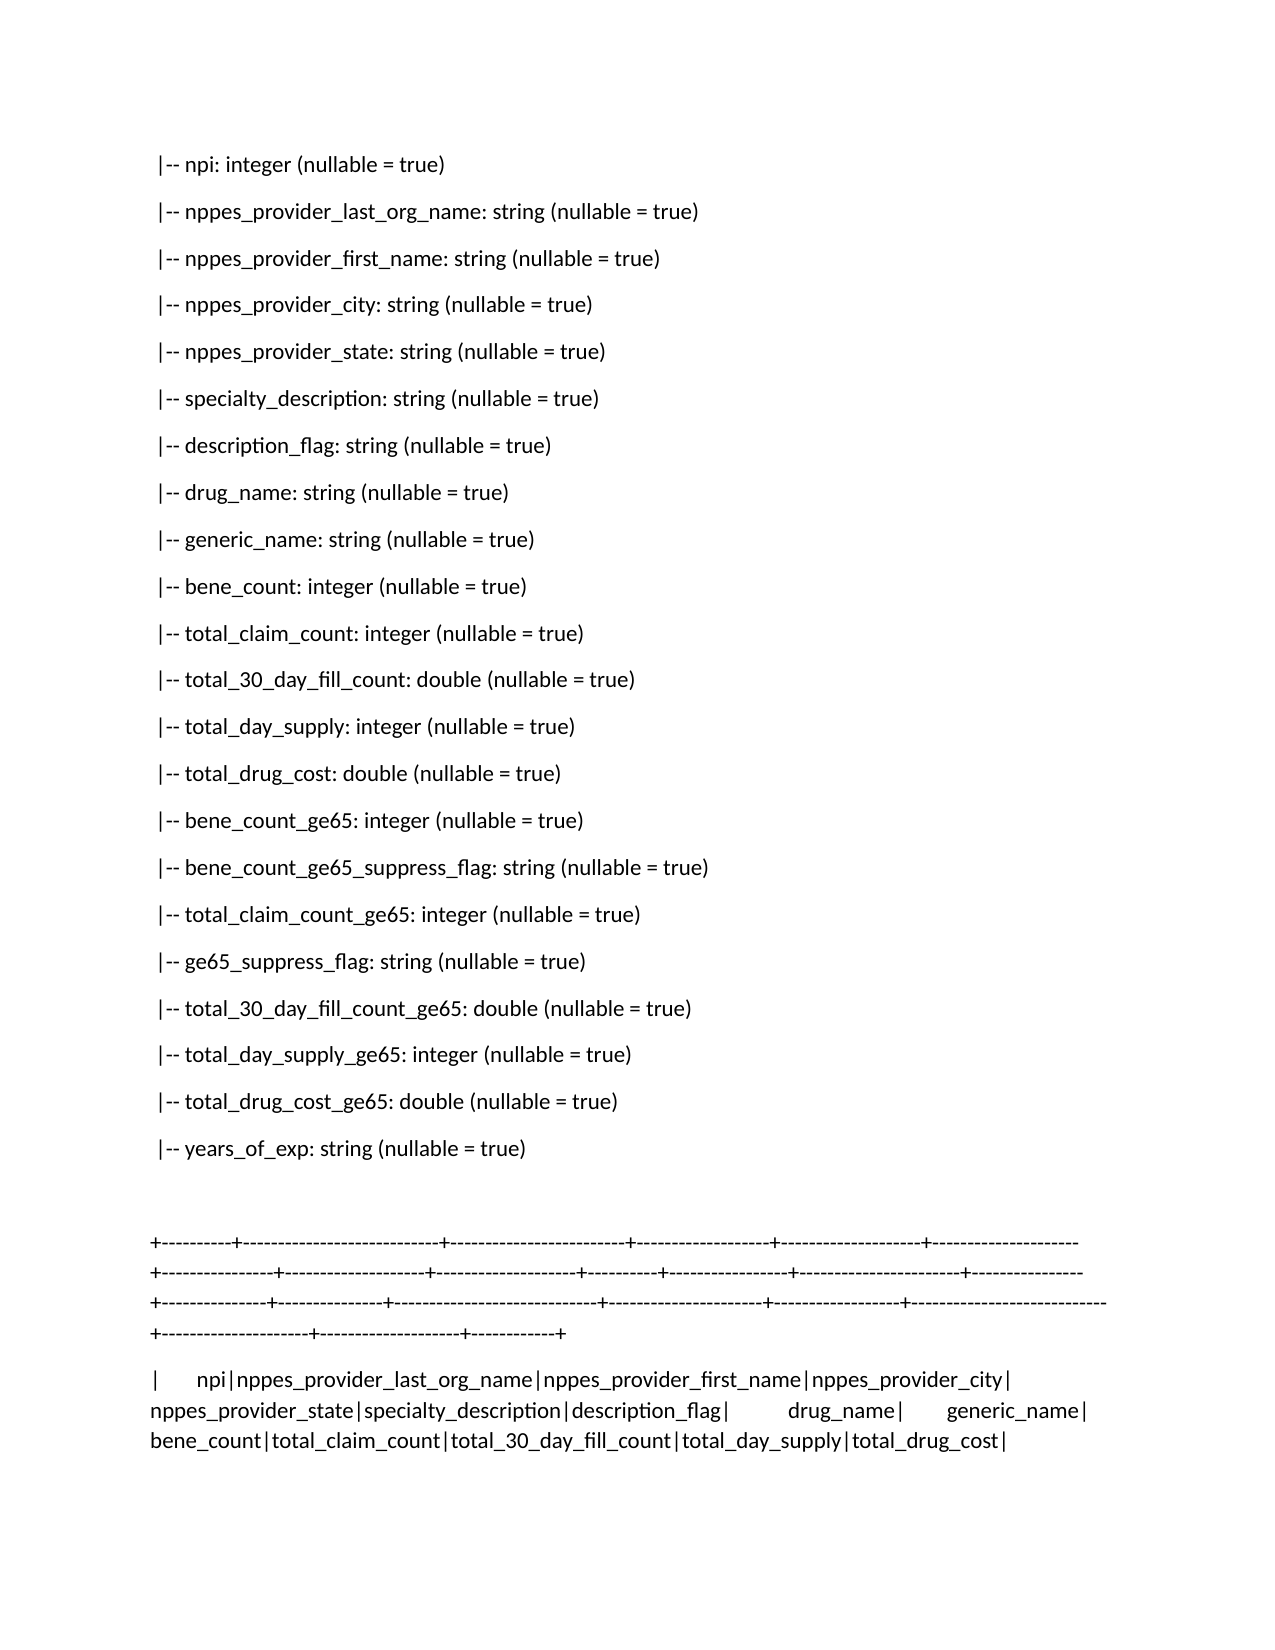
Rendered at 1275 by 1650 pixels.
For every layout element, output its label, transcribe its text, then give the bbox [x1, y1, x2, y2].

text |-- total_30_day_fill_count: double (nullable = true) [150, 666, 1125, 694]
text |-- description_flag: string (nullable = true) [150, 431, 1125, 459]
text |-- years_of_exp: string (nullable = true) [150, 1134, 1125, 1162]
text |-- specialty_description: string (nullable = true) [150, 384, 1125, 412]
text |-- nppes_provider_first_name: string (nullable = true) [150, 244, 1125, 272]
text |-- nppes_provider_state: string (nullable = true) [150, 337, 1125, 366]
text |-- nppes_provider_city: string (nullable = true) [150, 291, 1125, 319]
text |-- bene_count_ge65: integer (nullable = true) [150, 806, 1125, 834]
text |-- generic_name: string (nullable = true) [150, 525, 1125, 553]
text |-- total_day_supply_ge65: integer (nullable = true) [150, 1041, 1125, 1069]
text |-- total_claim_count_ge65: integer (nullable = true) [150, 900, 1125, 928]
text |-- total_drug_cost: double (nullable = true) [150, 759, 1125, 787]
text |-- npi: integer (nullable = true) [150, 150, 1125, 178]
text |-- total_claim_count: integer (nullable = true) [150, 619, 1125, 647]
text |-- drug_name: string (nullable = true) [150, 478, 1125, 506]
text |-- total_day_supply: integer (nullable = true) [150, 712, 1125, 741]
text |-- total_30_day_fill_count_ge65: double (nullable = true) [150, 994, 1125, 1022]
text |-- nppes_provider_last_org_name: string (nullable = true) [150, 197, 1125, 225]
text |-- total_drug_cost_ge65: double (nullable = true) [150, 1087, 1125, 1116]
text |-- bene_count: integer (nullable = true) [150, 572, 1125, 600]
text |-- bene_count_ge65_suppress_flag: string (nullable = true) [150, 853, 1125, 881]
text |-- ge65_suppress_flag: string (nullable = true) [150, 947, 1125, 975]
